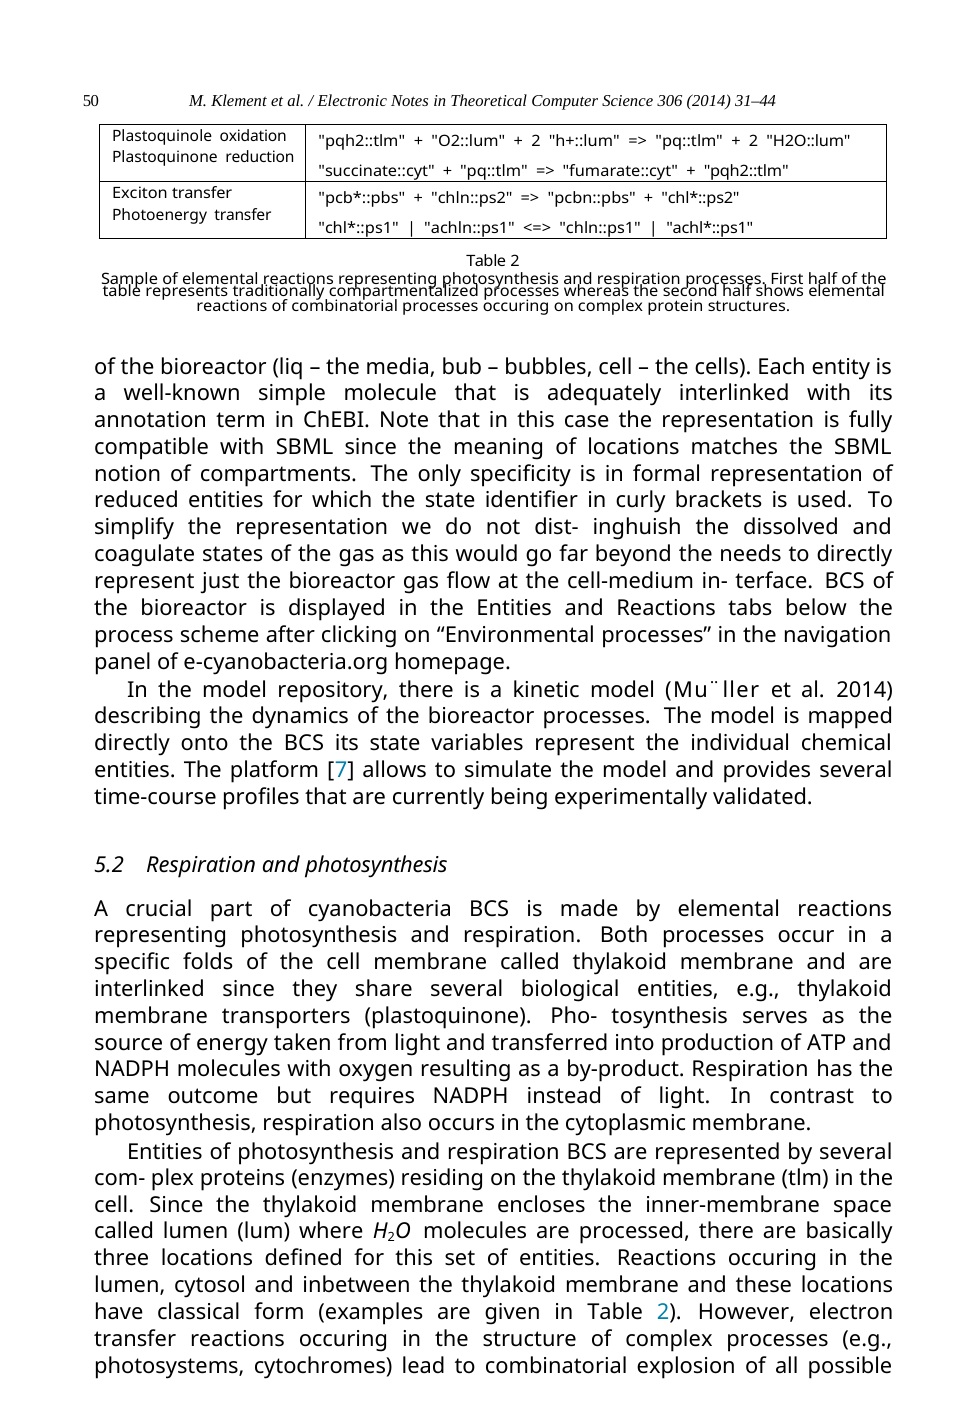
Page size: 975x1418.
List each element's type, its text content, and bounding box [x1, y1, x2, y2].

table_cell Exciton transfer Photoenergy transfer [100, 182, 305, 238]
list Respiration and photosynthesis [94, 849, 904, 879]
text In the model repository, there is a kinetic model (Mu¨ller et al. 2014) describing the dynamics of the bioreactor processes. The model is mapped directly onto the BCS its state variables represent the individual chemical entities. The platform [7] allows to simulate the model and provides several time-course profiles that are currently being experimentally validated. [94, 676, 893, 810]
text Sample of elemental reactions representing photosynthesis and respiration processes. First half of the table represents traditionally compartmentalized processes whereas the second half shows elemental reactions of combinatorial processes occuring on complex protein structures. [99, 273, 888, 316]
table_cell "pcb*::pbs" + "chln::ps2" => "pcbn::pbs" + "chl*::ps2" "chl*::ps1" | "achln::ps1" <=> "chln::ps1" | "achl*::ps1" [306, 182, 886, 238]
text of the bioreactor (liq – the media, bub – bubbles, cell – the cells). Each entity is a well-known simple molecule that is adequately interlinked with its annotation term in ChEBI. Note that in this case the representation is fully compatible with SBML since the meaning of locations matches the SBML notion of compartments. The only specificity is in formal representation of reduced entities for which the state identifier in curly brackets is used. To simplify the representation we do not dist- inghuish the dissolved and coagulate states of the gas as this would go far beyond the needs to directly represent just the bioreactor gas flow at the cell-medium in- terface. BCS of the bioreactor is displayed in the Entities and Reactions tabs below the process scheme after clicking on “Environmental processes” in the navigation panel of e-cyanobacteria.org homepage. [94, 353, 893, 676]
text Table 2 [311, 252, 675, 271]
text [94, 1138, 893, 1380]
table_header "pqh2::tlm" + "O2::lum" + 2 "h+::lum" => "pq::tlm" + 2 "H2O::lum" "succinate::cyt" + "pq::tlm" => "fumarate::cyt" + "pqh2::tlm" [306, 125, 886, 181]
table_header Plastoquinole oxidation Plastoquinone reduction [100, 125, 305, 181]
text A crucial part of cyanobacteria BCS is made by elemental reactions representing photosynthesis and respiration. Both processes occur in a specific folds of the cell membrane called thylakoid membrane and are interlinked since they share several biological entities, e.g., thylakoid membrane transporters (plastoquinone). Pho- tosynthesis serves as the source of energy taken from light and transferred into production of ATP and NADPH molecules with oxygen resulting as a by-product. Respiration has the same outcome but requires NADPH instead of light. In contrast to photosynthesis, respiration also occurs in the cytoplasmic membrane. [94, 895, 893, 1137]
